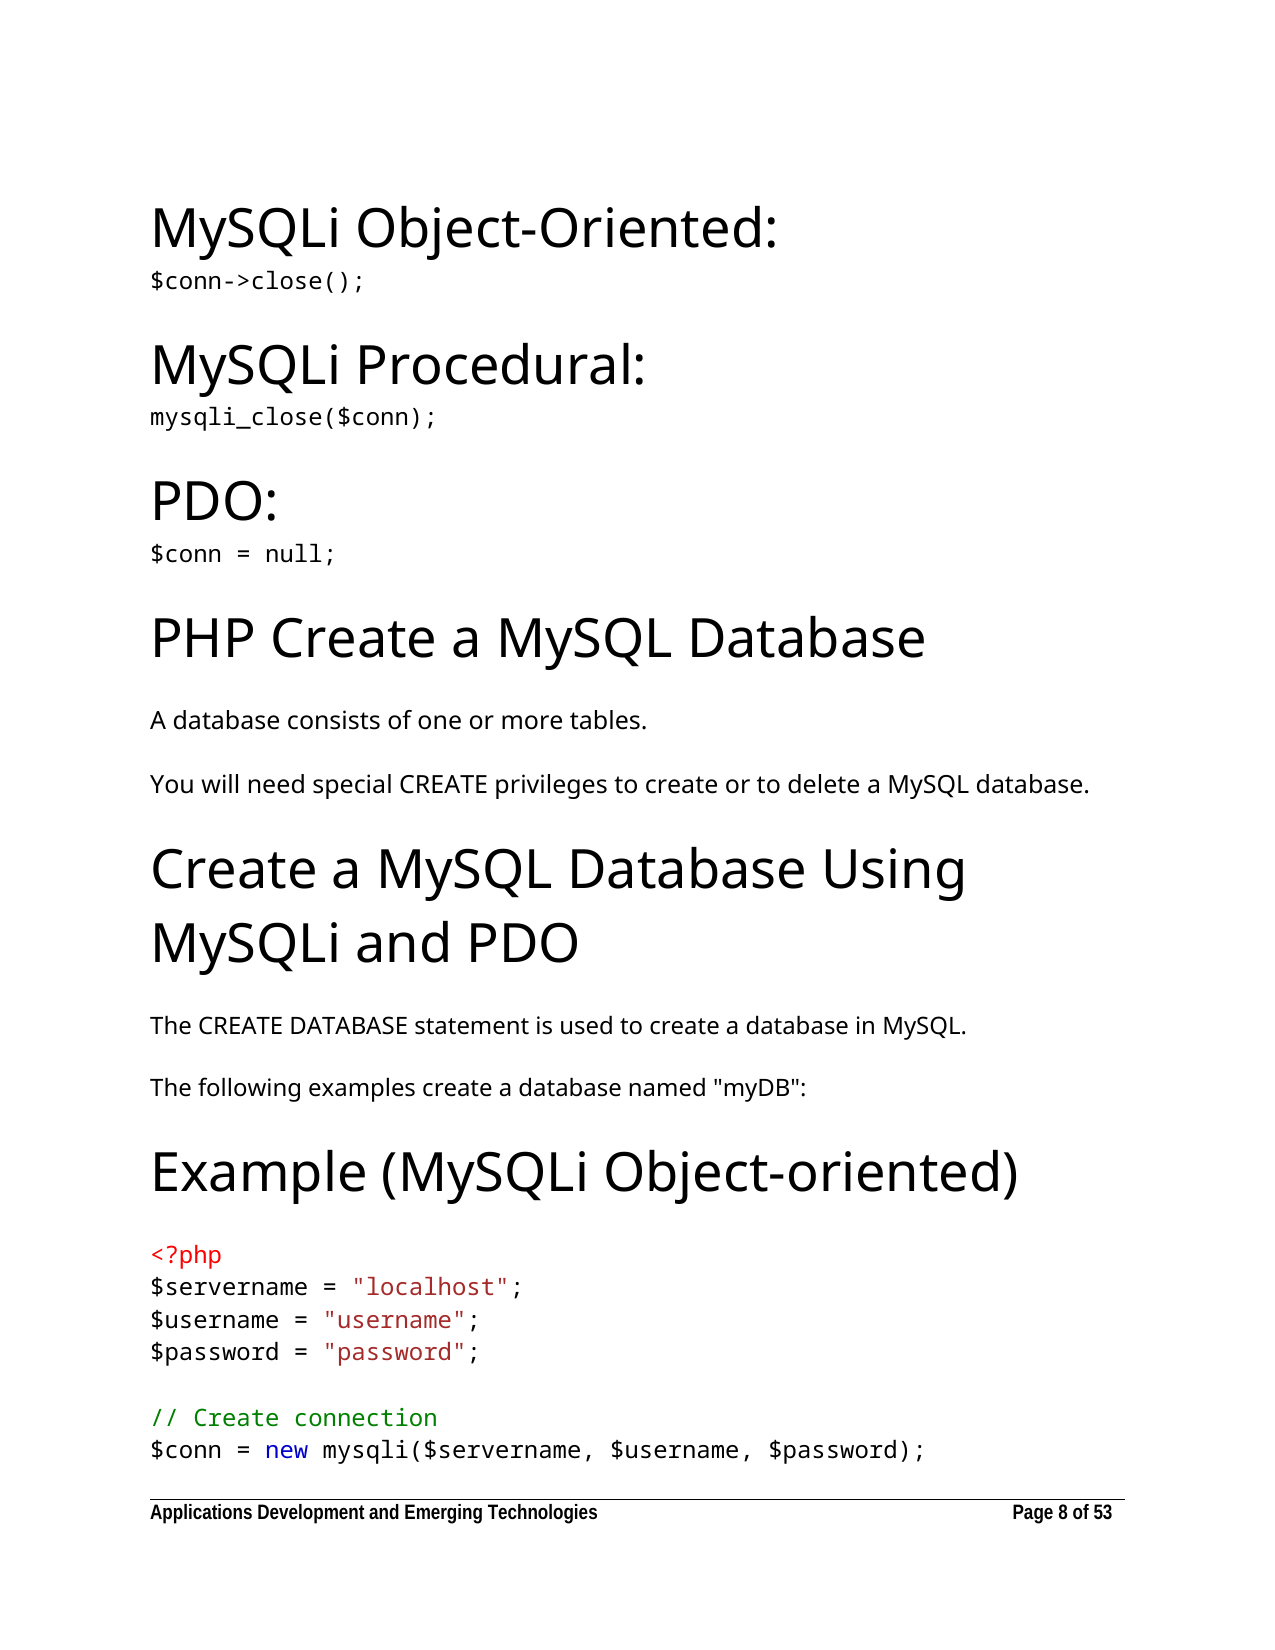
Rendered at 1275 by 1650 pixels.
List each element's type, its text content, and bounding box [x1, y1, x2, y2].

text PDO: [150, 463, 1125, 536]
text Create a MySQL Database Using MySQLi and PDO [150, 831, 1125, 978]
text mysqli_close($conn); [150, 400, 1125, 433]
text Example (MySQLi Object-oriented) [150, 1134, 1125, 1207]
text The following examples create a database named "myDB": [150, 1071, 1125, 1104]
text PHP Create a MySQL Database [150, 599, 1125, 673]
text MySQLi Object-Oriented: [150, 190, 1125, 264]
text MySQLi Procedural: [150, 326, 1125, 400]
text A database consists of one or more tables. [150, 703, 1125, 737]
text $conn = null; [150, 536, 1125, 569]
text The CREATE DATABASE statement is used to create a database in MySQL. [150, 1008, 1125, 1041]
text You will need special CREATE privileges to create or to delete a MySQL database. [150, 767, 1125, 801]
text $conn->close(); [150, 264, 1125, 296]
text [150, 1237, 1125, 1466]
